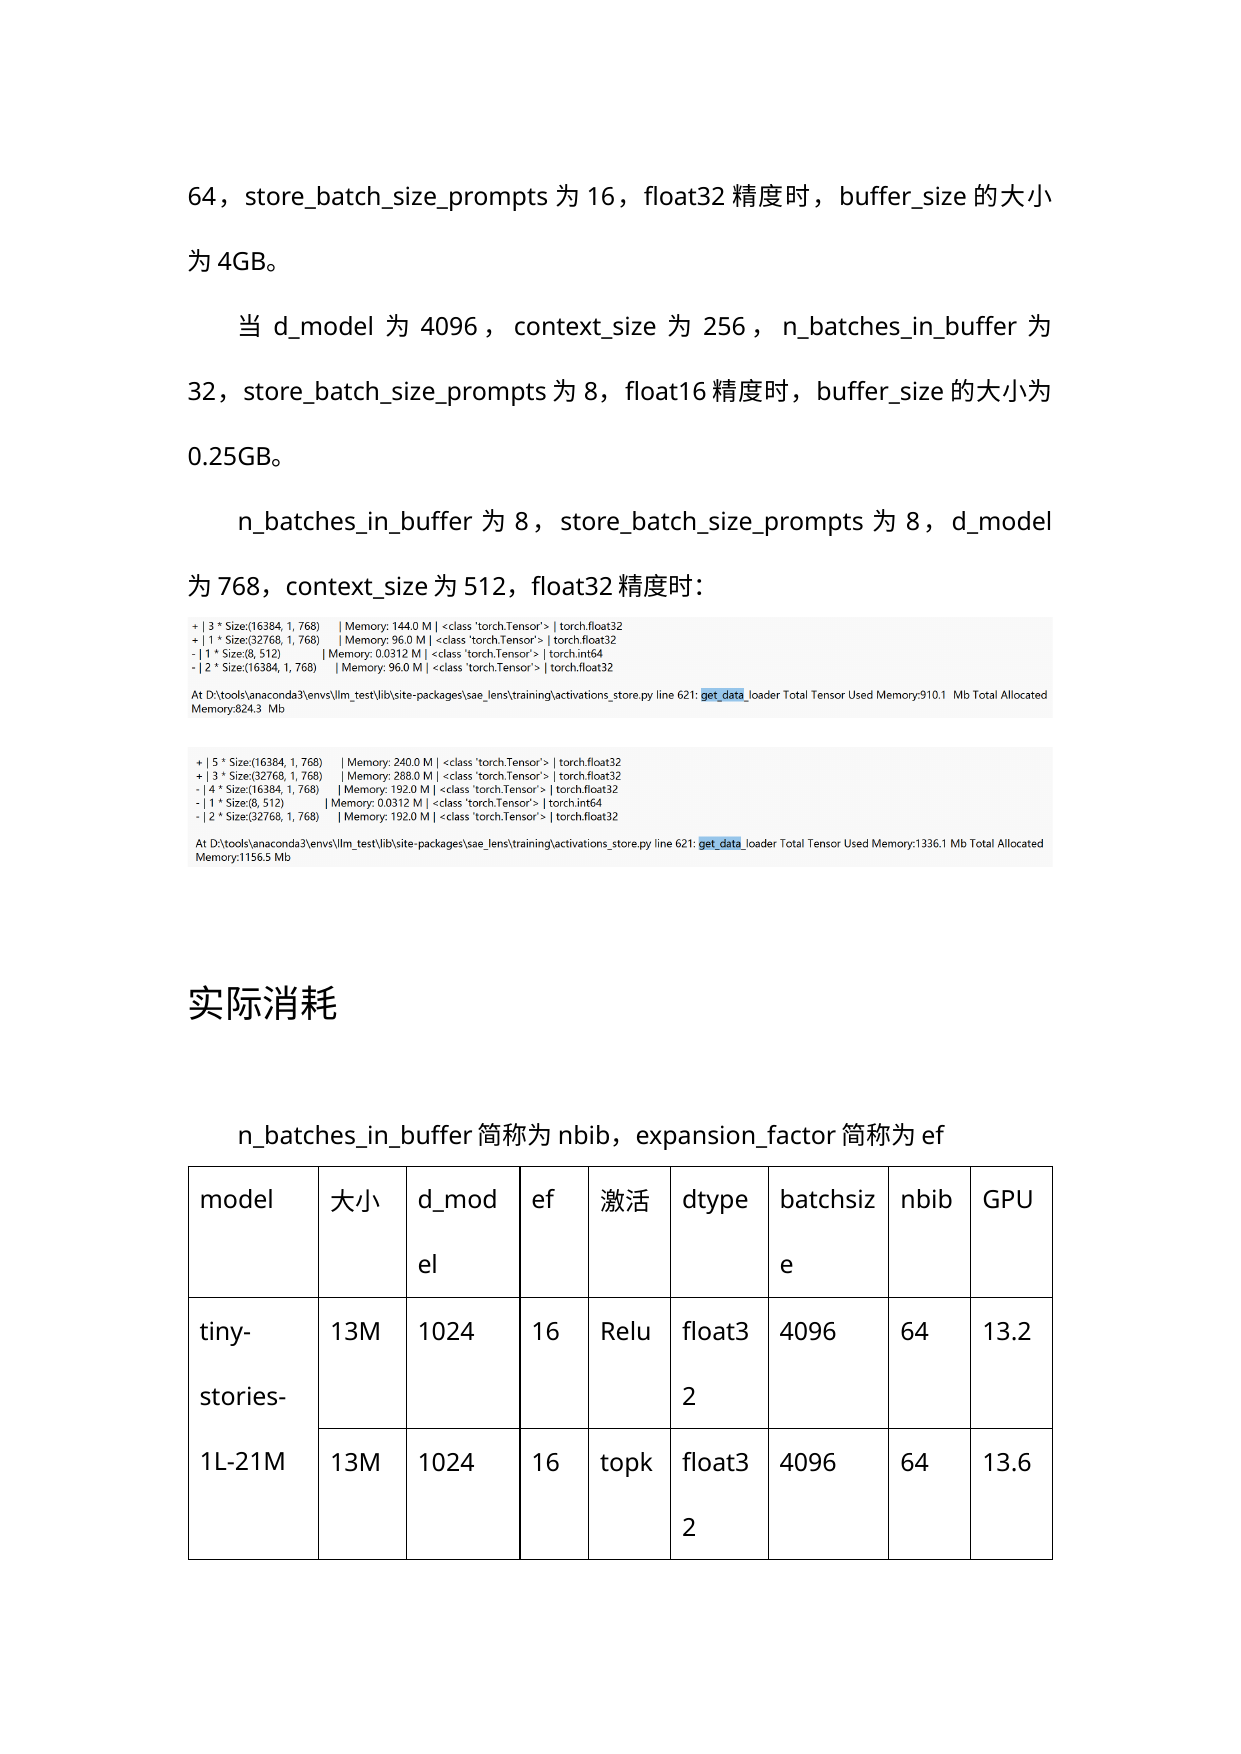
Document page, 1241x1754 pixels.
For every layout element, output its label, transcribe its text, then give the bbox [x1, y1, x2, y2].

table_header 激活 [589, 1167, 670, 1297]
subtitle 实际消耗 [187, 969, 1053, 1034]
table_cell 13M [319, 1298, 406, 1428]
table_cell 1024 [407, 1429, 519, 1559]
table_cell 4096 [769, 1298, 888, 1428]
table_header batchsize [769, 1167, 888, 1297]
table_cell 13.6 [971, 1429, 1052, 1559]
table_header 大小 [319, 1167, 406, 1297]
table_cell 64 [889, 1298, 970, 1428]
table_header d_model [407, 1167, 519, 1297]
table_cell 4096 [769, 1429, 888, 1559]
table_cell float32 [671, 1298, 768, 1428]
table_header ef [521, 1167, 588, 1297]
table_header nbib [889, 1167, 970, 1297]
text 当d_model为4096，context_size为256，n_batches_in_buffer为32，store_batch_size_prompts为8，float16精度时，buffer_size的大小为0.25GB。 [187, 292, 1053, 487]
table_cell 13M [319, 1429, 406, 1559]
table_cell 64 [889, 1429, 970, 1559]
table_cell 16 [521, 1429, 588, 1559]
table_cell 13.2 [971, 1298, 1052, 1428]
table_header model [189, 1167, 318, 1297]
table_cell 1024 [407, 1298, 519, 1428]
picture [187, 747, 1053, 867]
table_cell Relu [589, 1298, 670, 1428]
table_cell topk [589, 1429, 670, 1559]
text n_batches_in_buffer简称为nbib，expansion_factor简称为ef [187, 1101, 1053, 1166]
table_header GPU [971, 1167, 1052, 1297]
table_cell tiny-stories-1L-21M [189, 1298, 318, 1559]
picture [187, 617, 1053, 718]
text n_batches_in_buffer为8，store_batch_size_prompts为8，d_model为768，context_size为512，float32精度时： [187, 487, 1053, 617]
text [187, 162, 1053, 292]
table_cell float32 [671, 1429, 768, 1559]
table_cell 16 [521, 1298, 588, 1428]
table_header dtype [671, 1167, 768, 1297]
